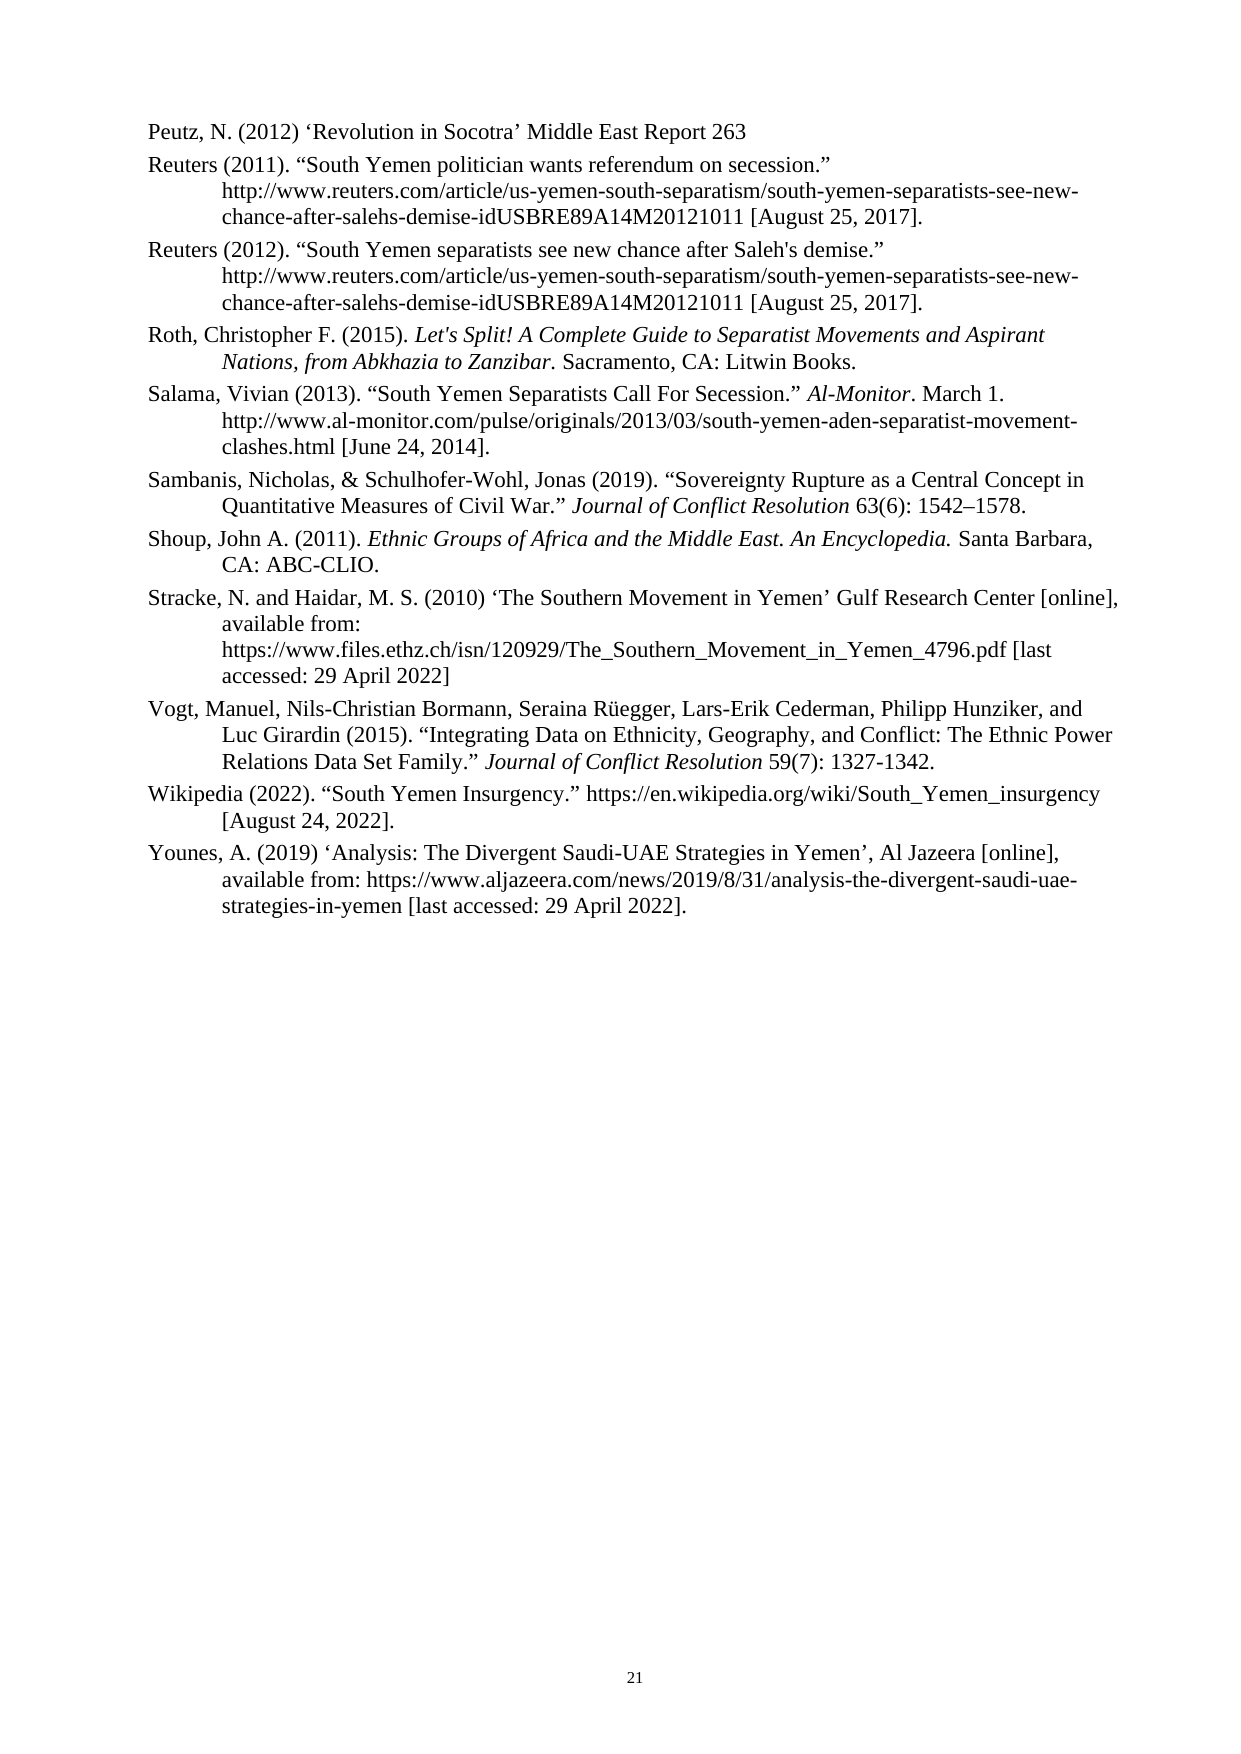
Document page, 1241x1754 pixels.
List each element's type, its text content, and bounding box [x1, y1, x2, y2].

text Reuters (2012). “South Yemen separatists see new chance after Saleh's demise.” http://www.reuters.com/article/us-yemen-south-separatism/south-yemen-separatists-see-new-chance-after-salehs-demise-idUSBRE89A14M20121011 [August 25, 2017]. [148, 236, 1122, 315]
text Sambanis, Nicholas, & Schulhofer-Wohl, Jonas (2019). “Sovereignty Rupture as a Central Concept in Quantitative Measures of Civil War.” Journal of Conflict Resolution 63(6): 1542–1578. [148, 466, 1122, 518]
text Younes, A. (2019) ‘Analysis: The Divergent Saudi-UAE Strategies in Yemen’, Al Jazeera [online], available from: https://www.aljazeera.com/news/2019/8/31/analysis-the-divergent-saudi-uae-strategies-in-yemen [last accessed: 29 April 2022]. [148, 839, 1122, 918]
text Roth, Christopher F. (2015). Let's Split! A Complete Guide to Separatist Movements and Aspirant Nations, from Abkhazia to Zanzibar. Sacramento, CA: Litwin Books. [148, 321, 1122, 374]
text Reuters (2011). “South Yemen politician wants referendum on secession.” http://www.reuters.com/article/us-yemen-south-separatism/south-yemen-separatists-see-new-chance-after-salehs-demise-idUSBRE89A14M20121011 [August 25, 2017]. [148, 151, 1122, 230]
text Peutz, N. (2012) ‘Revolution in Socotra’ Middle East Report 263 [148, 118, 1122, 144]
text Wikipedia (2022). “South Yemen Insurgency.” https://en.wikipedia.org/wiki/South_Yemen_insurgency [August 24, 2022]. [148, 781, 1122, 833]
text Vogt, Manuel, Nils-Christian Bormann, Seraina Rüegger, Lars-Erik Cederman, Philipp Hunziker, and Luc Girardin (2015). “Integrating Data on Ethnicity, Geography, and Conflict: The Ethnic Power Relations Data Set Family.” Journal of Conflict Resolution 59(7): 1327-1342. [148, 695, 1122, 774]
text Salama, Vivian (2013). “South Yemen Separatists Call For Secession.” Al-Monitor. March 1. http://www.al-monitor.com/pulse/originals/2013/03/south-yemen-aden-separatist-movement-clashes.html [June 24, 2014]. [148, 380, 1122, 459]
text Shoup, John A. (2011). Ethnic Groups of Africa and the Middle East. An Encyclopedia. Santa Barbara, CA: ABC-CLIO. [148, 524, 1122, 577]
text Stracke, N. and Haidar, M. S. (2010) ‘The Southern Movement in Yemen’ Gulf Research Center [online], available from: https://www.files.ethz.ch/isn/120929/The_Southern_Movement_in_Yemen_4796.pdf [last accessed: 29 April 2022] [148, 583, 1122, 689]
